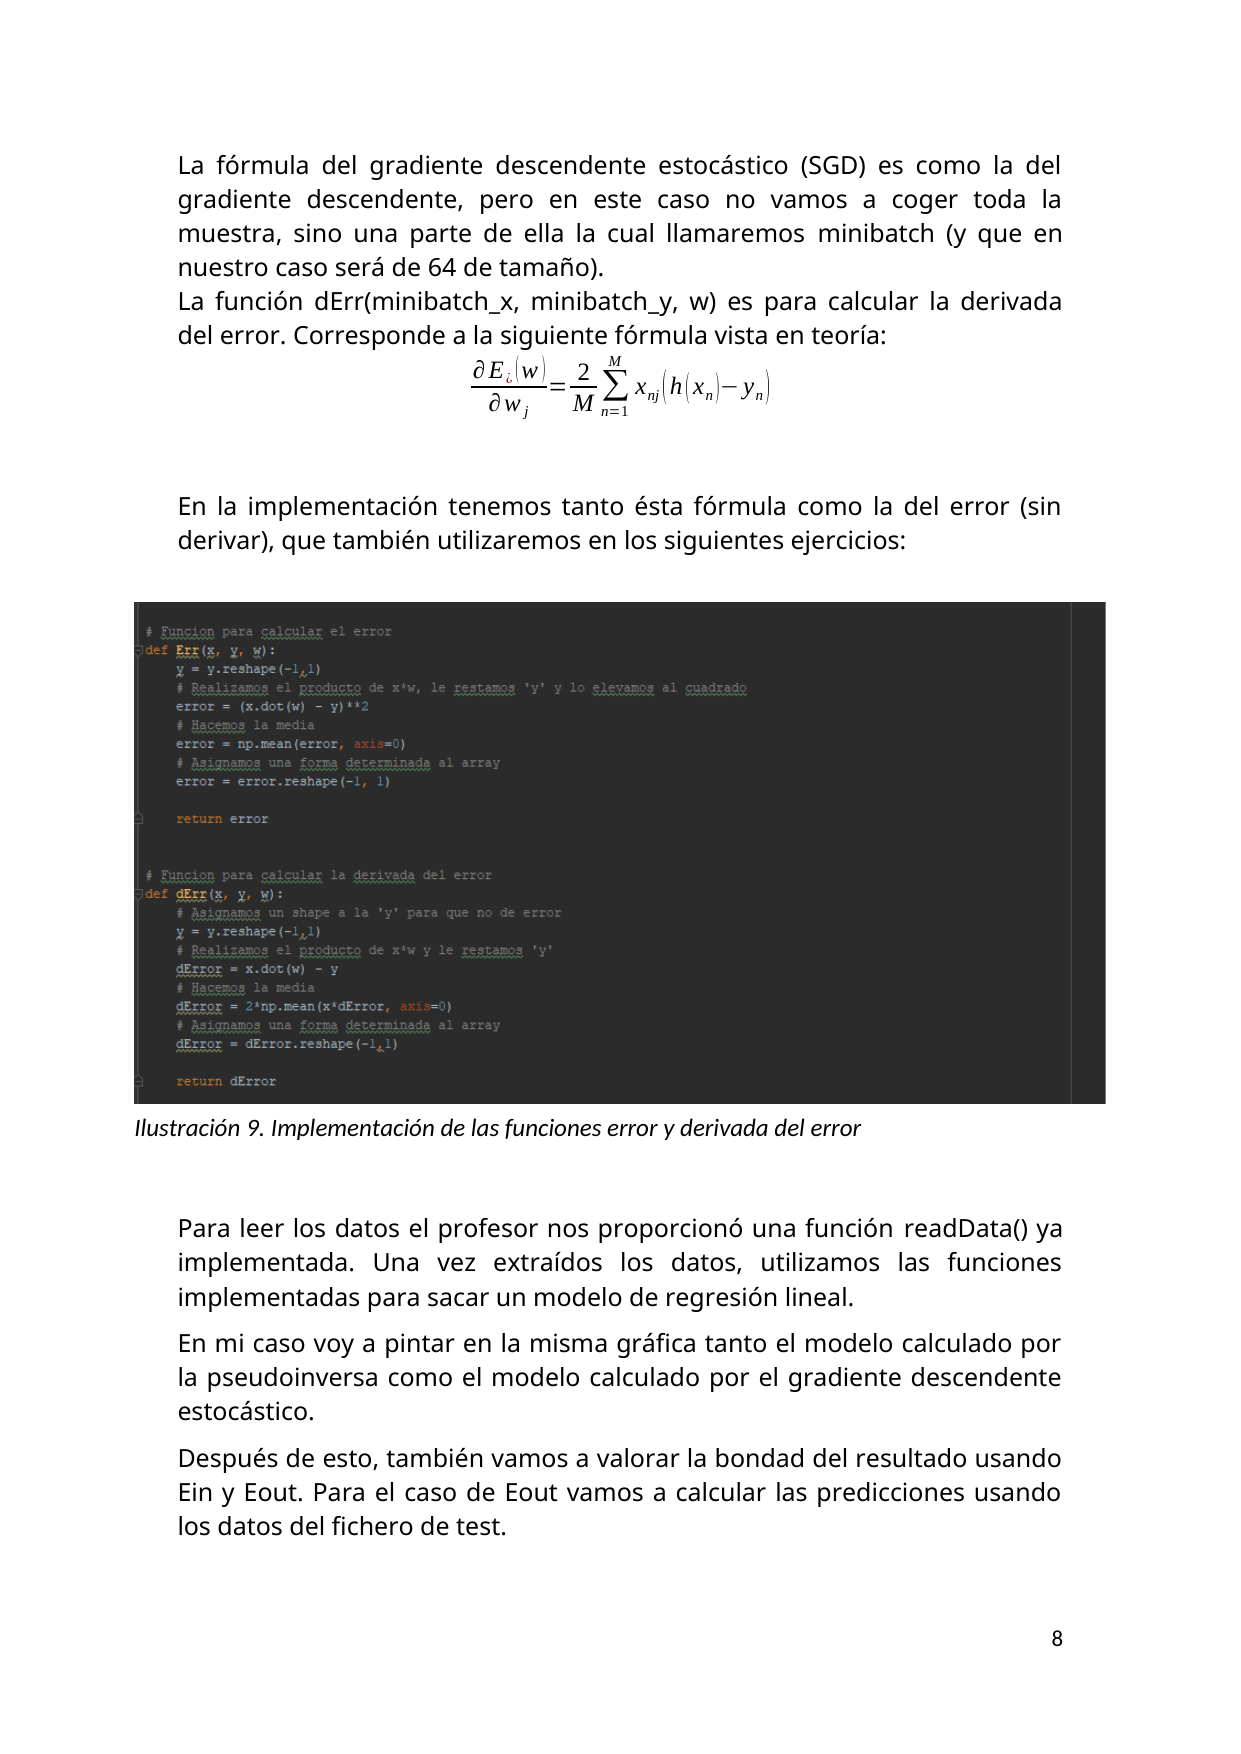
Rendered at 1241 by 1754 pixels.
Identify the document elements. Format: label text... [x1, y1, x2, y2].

picture [134, 602, 1106, 1104]
list Para leer los datos el profesor nos proporcionó una función readData() ya implementada. Una vez extraídos los datos, utilizamos las funciones implementadas para sacar un modelo de regresión lineal. [177, 1211, 1063, 1313]
list En la implementación tenemos tanto ésta fórmula como la del error (sin derivar), que también utilizaremos en los siguientes ejercicios: [177, 488, 1063, 556]
list La fórmula del gradiente descendente estocástico (SGD) es como la del gradiente descendente, pero en este caso no vamos a coger toda la muestra, sino una parte de ella la cual llamaremos minibatch (y que en nuestro caso será de 64 de tamaño). [177, 148, 1063, 284]
list La función dErr(minibatch_x, minibatch_y, w) es para calcular la derivada del error. Corresponde a la siguiente fórmula vista en teoría: [177, 284, 1063, 352]
list Después de esto, también vamos a valorar la bondad del resultado usando Ein y Eout. Para el caso de Eout vamos a calcular las predicciones usando los datos del fichero de test. [177, 1440, 1063, 1543]
list En mi caso voy a pintar en la misma gráfica tanto el modelo calculado por la pseudoinversa como el modelo calculado por el gradiente descendente estocástico. [177, 1326, 1063, 1428]
